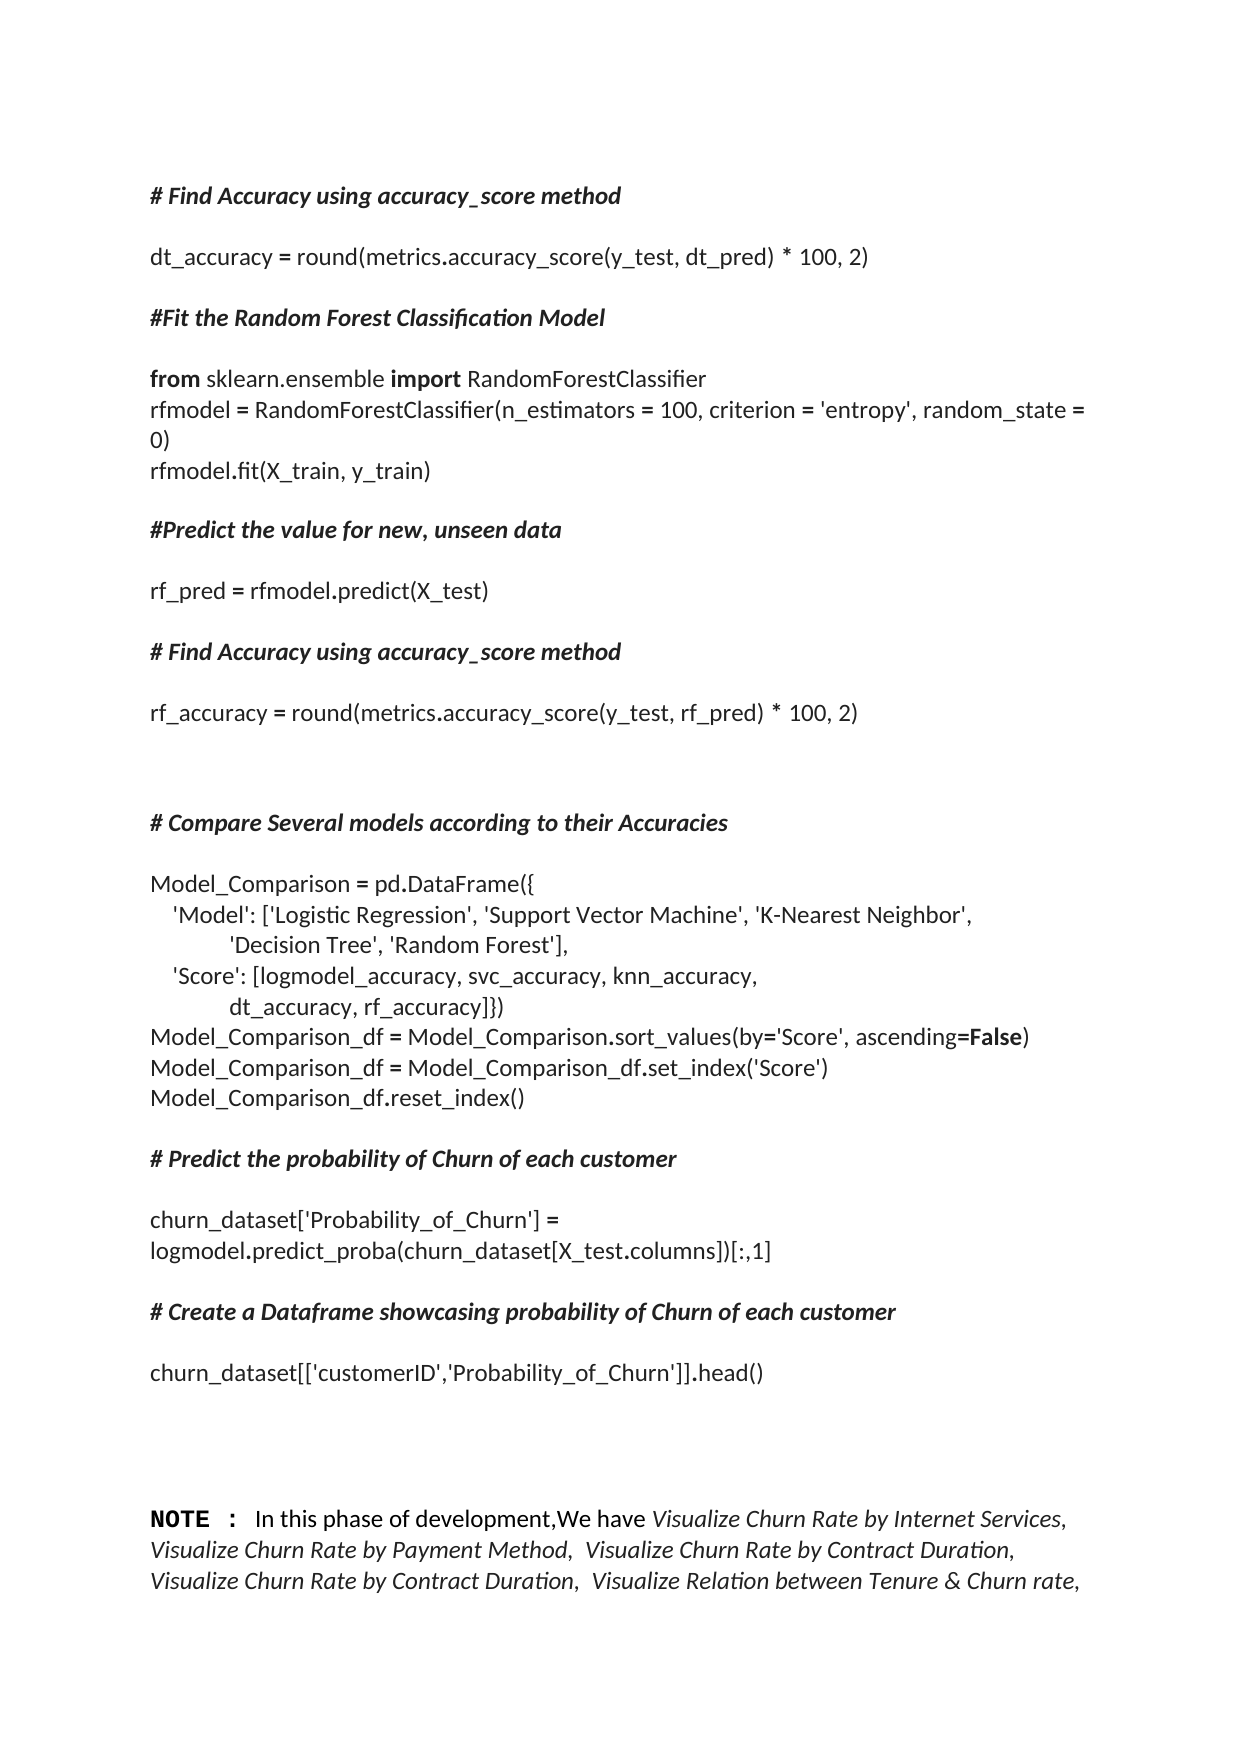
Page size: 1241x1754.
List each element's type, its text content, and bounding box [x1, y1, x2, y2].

text #Predict the value for new, unseen data [150, 514, 1090, 544]
text Model_Comparison_df = Model_Comparison.sort_values(by='Score', ascending=False) [150, 1021, 1090, 1052]
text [150, 1503, 1090, 1596]
text Model_Comparison_df = Model_Comparison_df.set_index('Score') [150, 1052, 1090, 1082]
text churn_dataset['Probability_of_Churn'] = logmodel.predict_proba(churn_dataset[X_test.columns])[:,1] [150, 1204, 1090, 1265]
text churn_dataset[['customerID','Probability_of_Churn']].head() [150, 1357, 1090, 1387]
text 'Decision Tree', 'Random Forest'], [150, 929, 1090, 960]
text rf_accuracy = round(metrics.accuracy_score(y_test, rf_pred) * 100, 2) [150, 697, 1090, 727]
text # Compare Several models according to their Accuracies [150, 807, 1090, 838]
text # Create a Dataframe showcasing probability of Churn of each customer [150, 1296, 1090, 1326]
text rf_pred = rfmodel.predict(X_test) [150, 575, 1090, 605]
text Model_Comparison_df.reset_index() [150, 1082, 1090, 1113]
text rfmodel.fit(X_train, y_train) [150, 455, 1090, 486]
text # Find Accuracy using accuracy_score method [150, 181, 1090, 211]
text #Fit the Random Forest Classification Model [150, 303, 1090, 333]
text 'Model': ['Logistic Regression', 'Support Vector Machine', 'K-Nearest Neighbor', [150, 899, 1090, 929]
text # Predict the probability of Churn of each customer [150, 1143, 1090, 1174]
text 'Score': [logmodel_accuracy, svc_accuracy, knn_accuracy, [150, 960, 1090, 991]
text from sklearn.ensemble import RandomForestClassifier [150, 364, 1090, 394]
text Model_Comparison = pd.DataFrame({ [150, 868, 1090, 899]
text rfmodel = RandomForestClassifier(n_estimators = 100, criterion = 'entropy', random_state = 0) [150, 394, 1090, 455]
text dt_accuracy = round(metrics.accuracy_score(y_test, dt_pred) * 100, 2) [150, 242, 1090, 272]
text dt_accuracy, rf_accuracy]}) [150, 991, 1090, 1021]
text # Find Accuracy using accuracy_score method [150, 636, 1090, 666]
